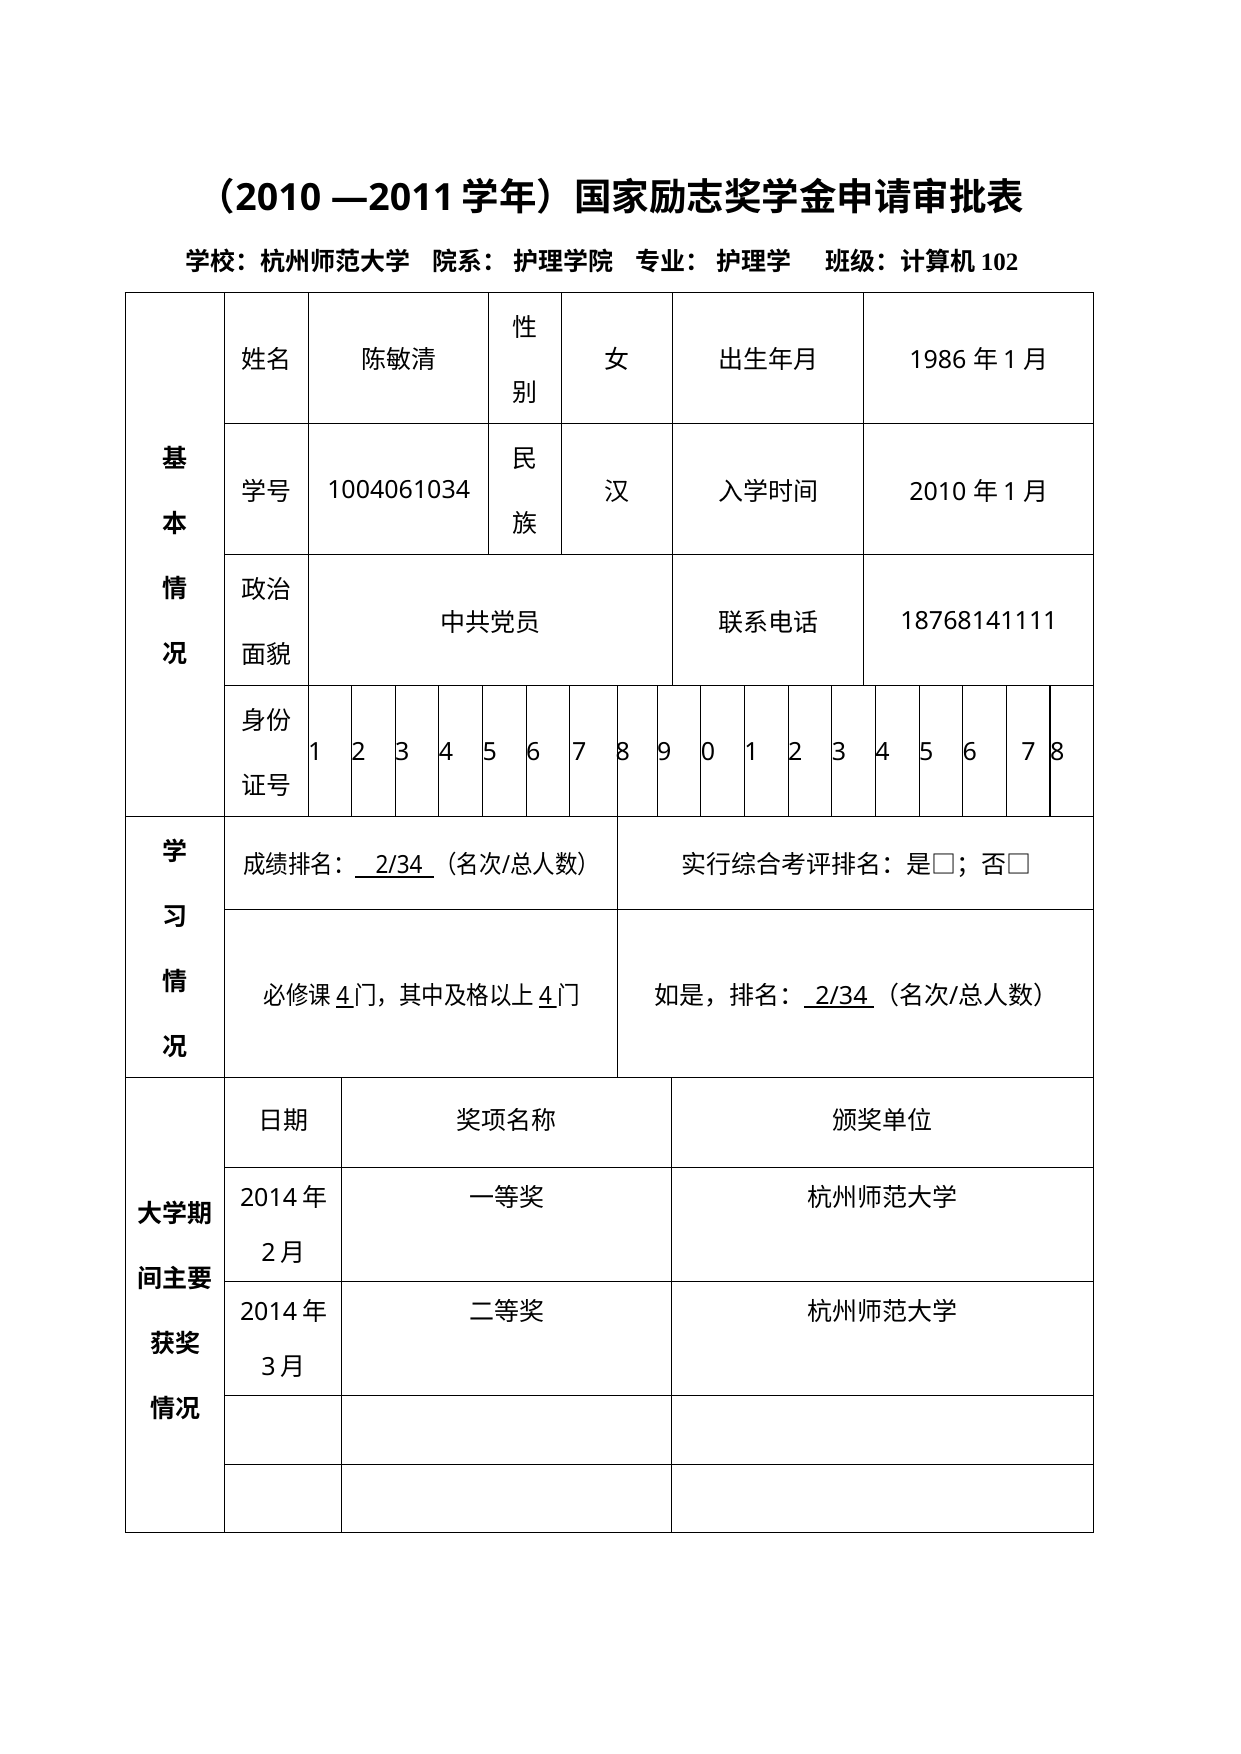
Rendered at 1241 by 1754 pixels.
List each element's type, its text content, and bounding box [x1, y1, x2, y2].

table_cell 9 [658, 686, 700, 816]
table_cell 杭州师范大学 [672, 1282, 1093, 1395]
table_cell 入学时间 [673, 424, 863, 554]
table_cell [342, 1465, 671, 1532]
table_cell 6 [527, 686, 569, 816]
table_cell [342, 1396, 671, 1463]
table_cell 大学期间主要获奖 情况 [126, 1078, 224, 1532]
text （2010 —2011学年）国家励志奖学金申请审批表 [169, 162, 1053, 227]
table_cell 4 [876, 686, 919, 816]
table_cell 1 [309, 686, 351, 816]
table_cell 学 习 情 况 [126, 817, 224, 1077]
table_cell 成绩排名： 2/34 （名次/总人数） [225, 817, 617, 908]
table_cell 1004061034 [309, 424, 488, 554]
table_cell 实行综合考评排名：是□；否□ [618, 817, 1093, 908]
table_cell 8 [1051, 686, 1093, 816]
table_cell 政治面貌 [225, 555, 308, 685]
table_cell 0 [701, 686, 744, 816]
table_cell 5 [483, 686, 526, 816]
table_cell 18768141111 [864, 555, 1093, 685]
table_header 陈敏清 [309, 293, 488, 423]
table_cell 学号 [225, 424, 308, 554]
table_cell 杭州师范大学 [672, 1168, 1093, 1281]
table_cell 联系电话 [673, 555, 863, 685]
table_cell 颁奖单位 [672, 1078, 1093, 1167]
table_cell 奖项名称 [342, 1078, 671, 1167]
table_header 1986 年1 月 [864, 293, 1093, 423]
table_cell [672, 1465, 1093, 1532]
table_header 姓名 [225, 293, 308, 423]
table_cell 2014年3月 [225, 1282, 341, 1395]
table_cell 日期 [225, 1078, 341, 1167]
table_cell 8 [618, 686, 657, 816]
table_cell 3 [832, 686, 875, 816]
table_cell [672, 1396, 1093, 1463]
table_cell 汉 [562, 424, 672, 554]
table_cell [225, 1465, 341, 1532]
table_cell 7 [570, 686, 617, 816]
table_cell 一等奖 [342, 1168, 671, 1281]
table_header 基 本 情 况 [126, 293, 224, 816]
table_cell 身份证号 [225, 686, 308, 816]
table_cell 中共党员 [309, 555, 672, 685]
table_cell 3 [396, 686, 438, 816]
table_cell 5 [920, 686, 962, 816]
table_cell 2010 年1 月 [864, 424, 1093, 554]
table_cell 6 [963, 686, 1006, 816]
table_header 女 [562, 293, 672, 423]
table_header 性别 [489, 293, 561, 423]
table_cell 2 [789, 686, 831, 816]
table_cell 必修课4门，其中及格以上4门 [225, 910, 617, 1077]
table_cell 二等奖 [342, 1282, 671, 1395]
table_cell 4 [439, 686, 482, 816]
text 学校：杭州师范大学 院系： 护理学院 专业： 护理学 班级：计算机102 [150, 227, 1053, 292]
table_cell 2 [352, 686, 395, 816]
table_cell 如是，排名： 2/34 （名次/总人数） [618, 910, 1093, 1077]
table_cell 2014年2月 [225, 1168, 341, 1281]
table_cell 民族 [489, 424, 561, 554]
table_header 出生年月 [673, 293, 863, 423]
table_cell 7 [1007, 686, 1049, 816]
table_cell [225, 1396, 341, 1463]
table_cell 1 [745, 686, 788, 816]
